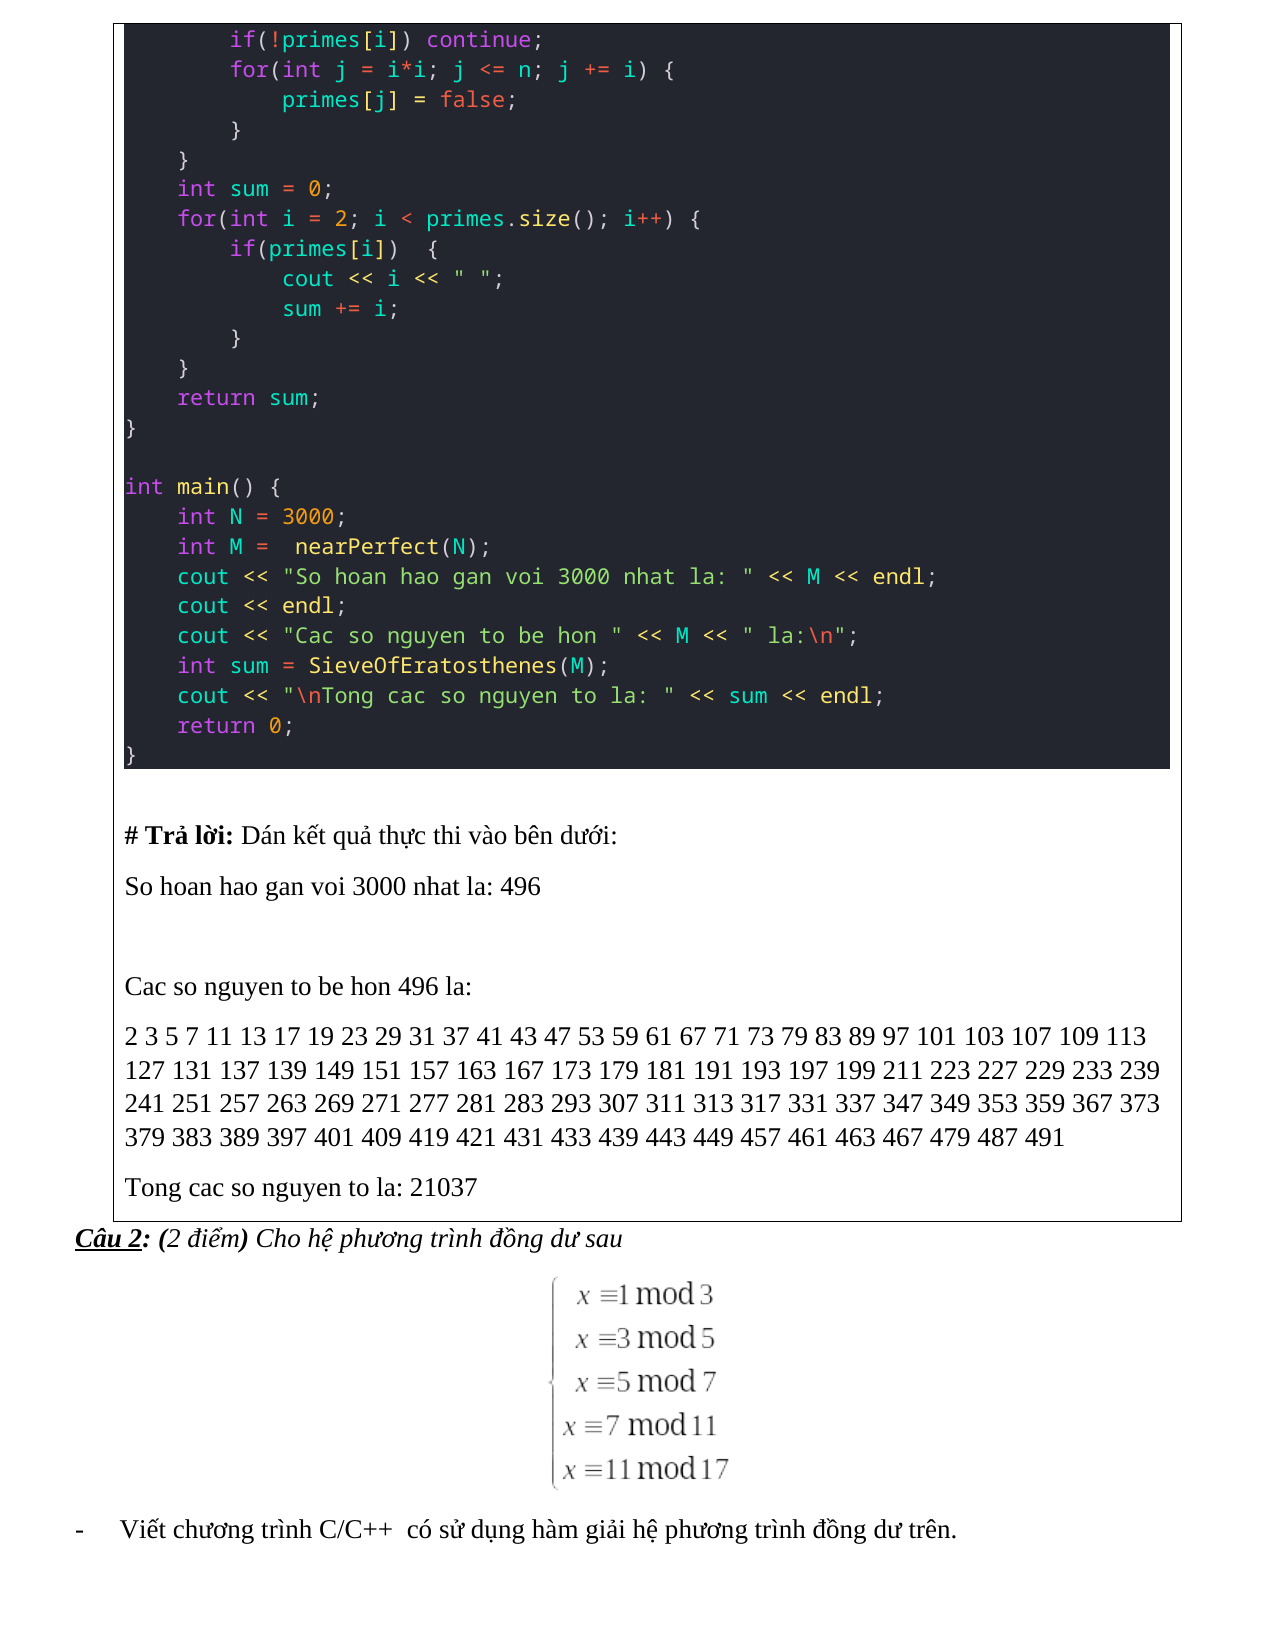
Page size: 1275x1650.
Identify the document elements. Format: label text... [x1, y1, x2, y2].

text Câu 2: (2 điểm) Cho hệ phương trình đồng dư sau [75, 1222, 1200, 1253]
list Viết chương trình C/C++ có sử dụng hàm giải hệ phương trình đồng dư trên. [75, 1513, 1200, 1545]
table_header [114, 24, 1181, 1221]
